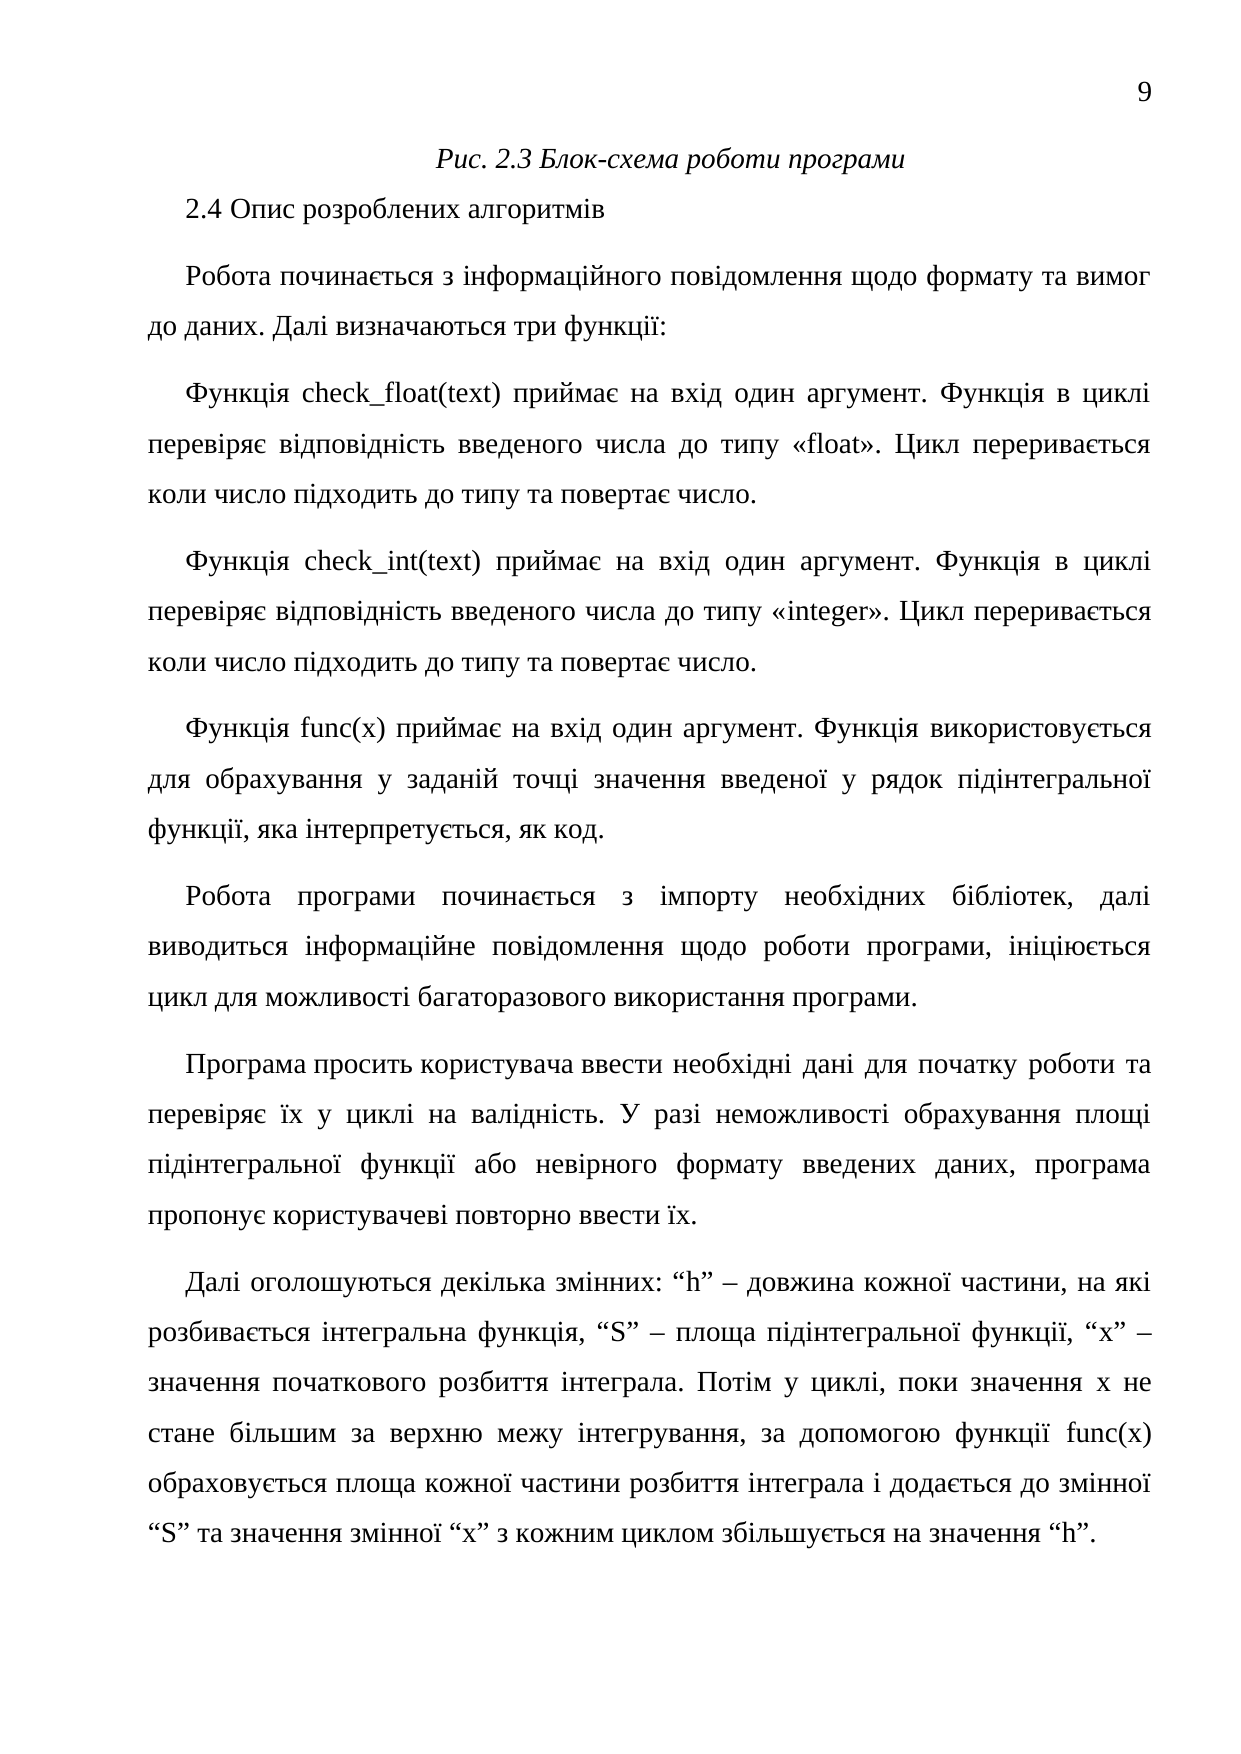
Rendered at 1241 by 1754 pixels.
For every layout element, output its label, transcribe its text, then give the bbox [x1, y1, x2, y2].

text Робота програми починається з імпорту необхідних бібліотек, далі виводиться інформаційне повідомлення щодо роботи програми, ініціюється цикл для можливості багаторазового використання програми. [148, 878, 1152, 1012]
text Далі оголошуються декілька змінних: “h” – довжина кожної частини, на які розбивається інтегральна функція, “S” – площа підінтегральної функції, “x” – значення початкового розбиття інтеграла. Потім у циклі, поки значення x не стане більшим за верхню межу інтегрування, за допомогою функції func(x) обраховується площа кожної частини розбиття інтеграла і додається до змінної “S” та значення змінної “x” з кожним циклом збільшується на значення “h”. [148, 1264, 1152, 1549]
list Опис розроблених алгоритмів [185, 191, 1152, 225]
text Функція check_int(text) приймає на вхід один аргумент. Функція в циклі перевіряє відповідність введеного числа до типу «integer». Цикл переривається коли число підходить до типу та повертає число. [148, 543, 1152, 677]
text Робота починається з інформаційного повідомлення щодо формату та вимог до даних. Далі визначаються три функції: [148, 258, 1152, 342]
text Функція check_float(text) приймає на вхід один аргумент. Функція в циклі перевіряє відповідність введеного числа до типу «float». Цикл переривається коли число підходить до типу та повертає число. [148, 375, 1152, 509]
text Функція func(x) приймає на вхід один аргумент. Функція використовується для обрахування у заданій точці значення введеної у рядок підінтегральної функції, яка інтерпретується, як код. [148, 711, 1152, 845]
list Рис. 2.3 Блок-схема роботи програми [148, 141, 1152, 174]
text Програма просить користувача ввести необхідні дані для початку роботи та перевіряє їх у циклі на валідність. У разі неможливості обрахування площі підінтегральної функції або невірного формату введених даних, програма пропонує користувачеві повторно ввести їх. [148, 1046, 1152, 1230]
